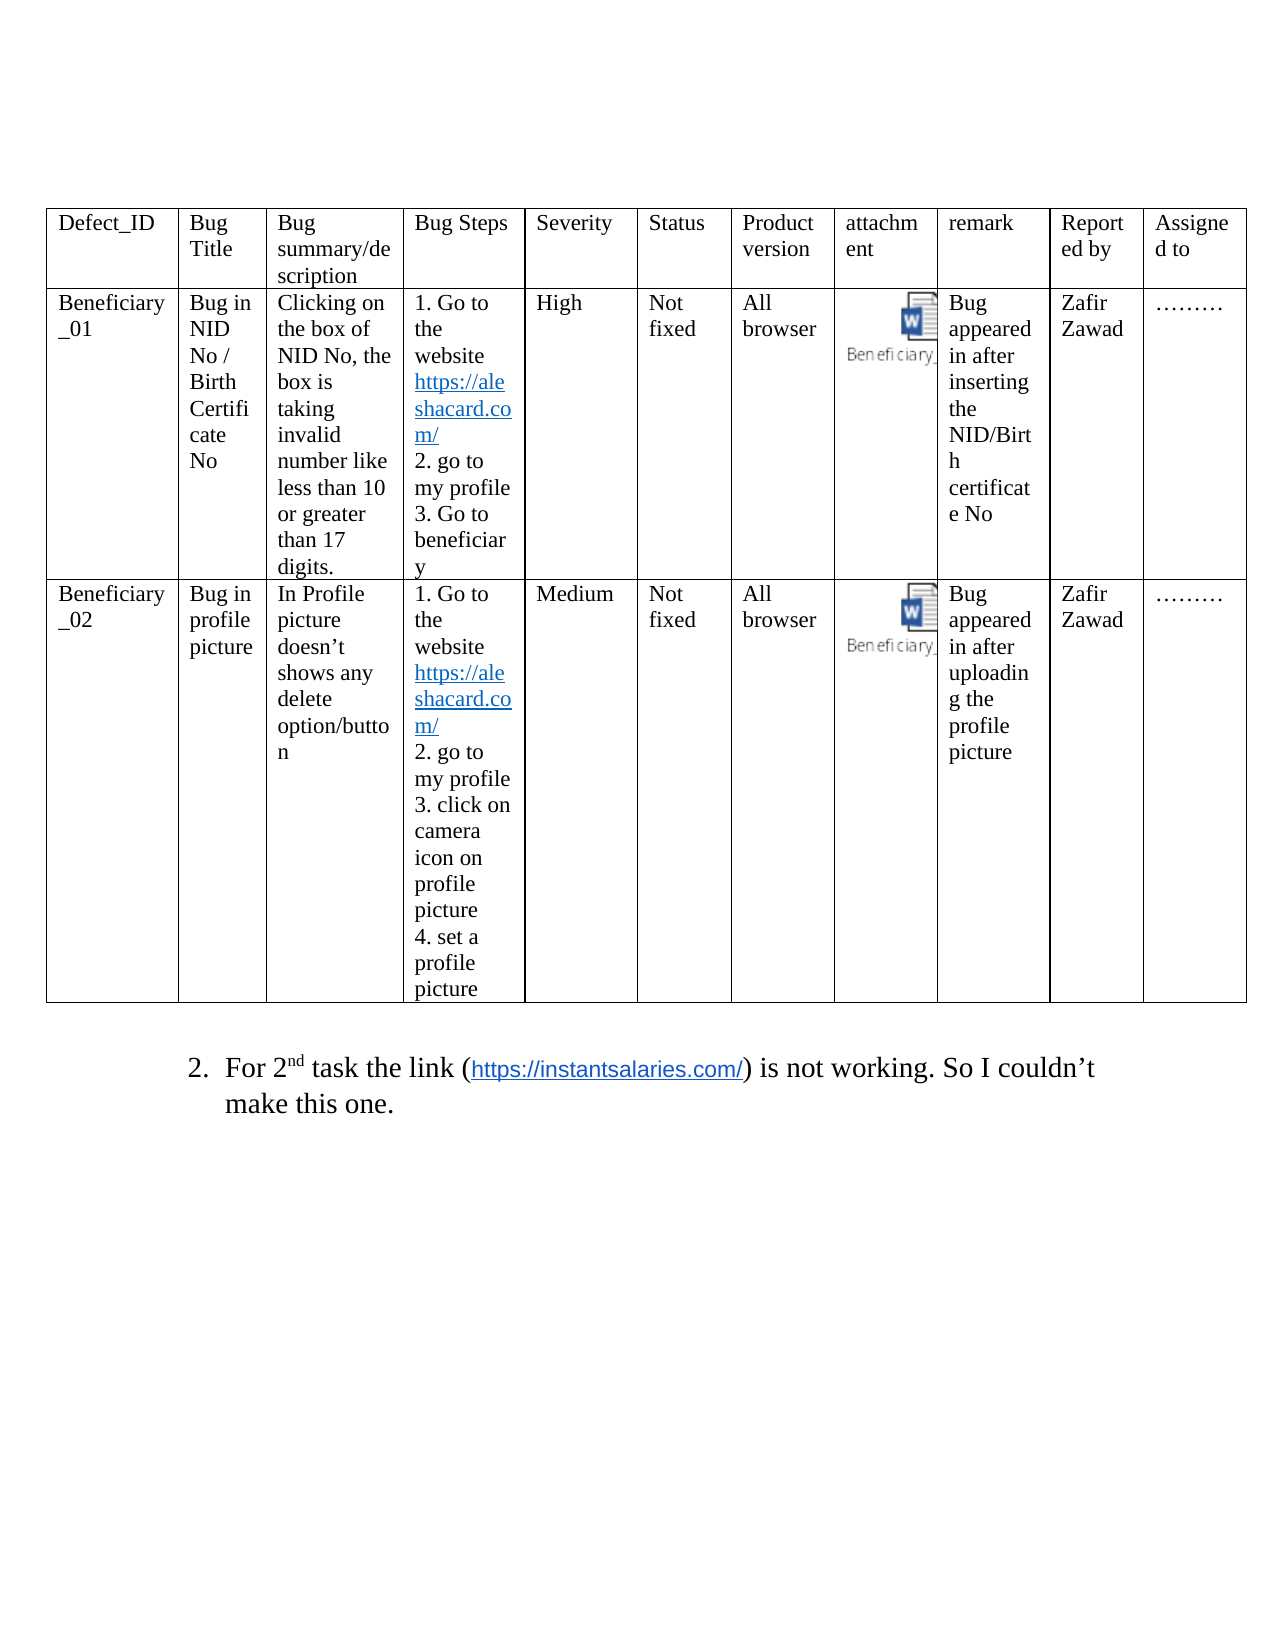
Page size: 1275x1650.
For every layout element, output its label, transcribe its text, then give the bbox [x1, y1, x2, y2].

table_cell [835, 580, 937, 1002]
table_cell ……… [1144, 289, 1246, 579]
table_cell In Profile picture doesn’t shows any delete option/button [267, 580, 403, 1002]
table_header Bug summary/description [267, 209, 403, 288]
table_cell Bug appeared in after inserting the NID/Birth certificate No [938, 289, 1049, 579]
table_header Bug Steps [404, 209, 524, 288]
table_cell Medium [526, 580, 637, 1002]
table_header Defect_ID [47, 209, 178, 288]
table_cell Clicking on the box of NID No, the box is taking invalid number like less than 10 or greater than 17 digits. [267, 289, 403, 579]
table_cell All browser [732, 289, 834, 579]
table_cell Not fixed [638, 289, 731, 579]
table_header Status [638, 209, 731, 288]
table_cell Zafir Zawad [1051, 580, 1143, 1002]
table_header attachment [835, 209, 937, 288]
table_cell High [526, 289, 637, 579]
table_header Product version [732, 209, 834, 288]
table_cell All browser [732, 580, 834, 1002]
table_header Assigned to [1144, 209, 1246, 288]
table_cell Not fixed [638, 580, 731, 1002]
list For 2nd task the link (https://instantsalaries.com/) is not working. So I couldn’t make this one. [187, 1051, 1125, 1120]
table_cell 1. Go to the website https://aleshacard.com/ 2. go to my profile 3. click on camera icon on profile picture 4. set a profile picture [404, 580, 524, 1002]
table_cell 1. Go to the website https://aleshacard.com/ 2. go to my profile 3. Go to beneficiary [404, 289, 524, 579]
table_cell [835, 289, 937, 579]
table_cell Beneficiary_01 [47, 289, 178, 579]
table_header Bug Title [179, 209, 266, 288]
table_cell ……… [1144, 580, 1246, 1002]
table_cell Bug appeared in after uploading the profile picture [938, 580, 1049, 1002]
table_header Severity [526, 209, 637, 288]
table_cell Bug in profile picture [179, 580, 266, 1002]
table_header Reported by [1051, 209, 1143, 288]
table_cell Bug in NID No / Birth Certificate No [179, 289, 266, 579]
table_cell Beneficiary_02 [47, 580, 178, 1002]
table_header remark [938, 209, 1049, 288]
table_cell Zafir Zawad [1051, 289, 1143, 579]
